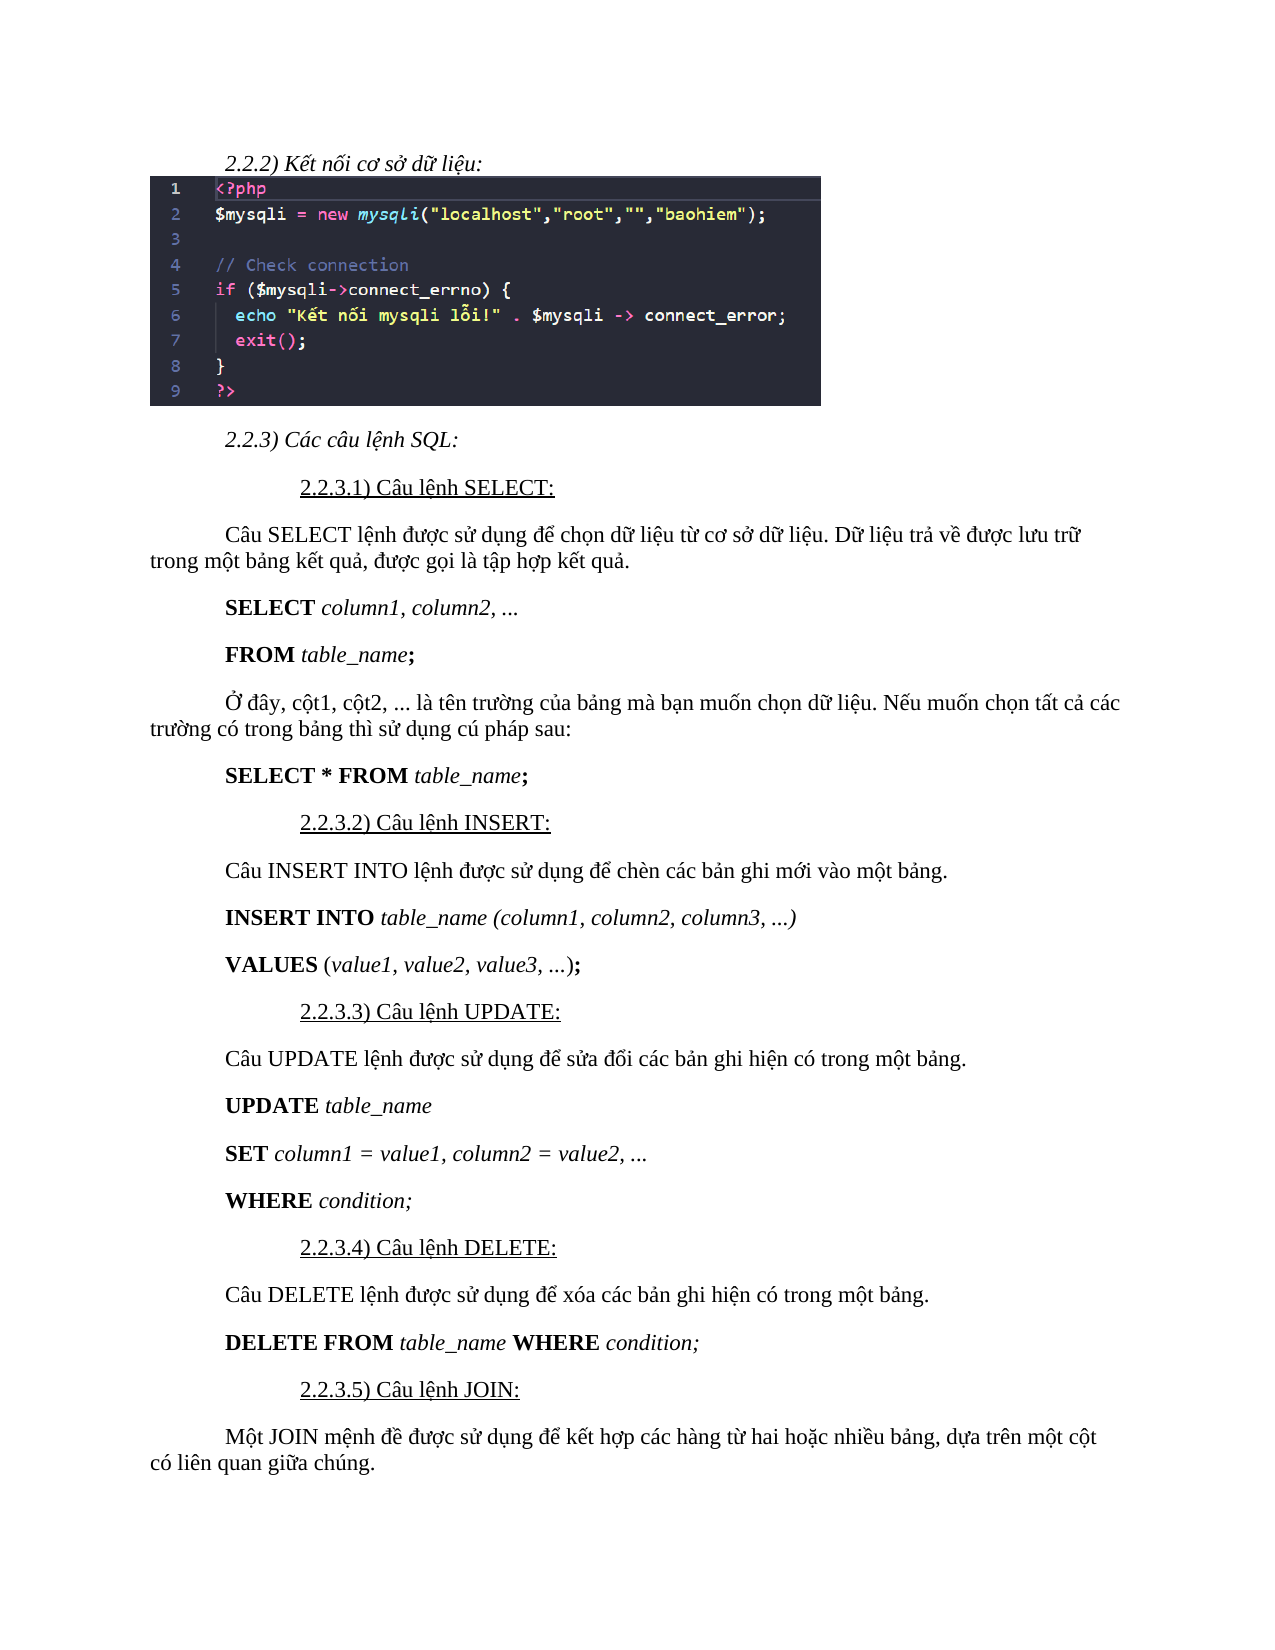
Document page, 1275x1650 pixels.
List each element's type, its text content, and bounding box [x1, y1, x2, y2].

picture [150, 176, 821, 406]
text UPDATE table_name [225, 1093, 1125, 1119]
text FROM table_name; [150, 642, 1125, 668]
text Câu SELECT lệnh được sử dụng để chọn dữ liệu từ cơ sở dữ liệu. Dữ liệu trả về được lưu trữ trong một bảng kết quả, được gọi là tập hợp kết quả. [150, 521, 1125, 573]
text Câu UPDATE lệnh được sử dụng để sửa đổi các bản ghi hiện có trong một bảng. [150, 1045, 1125, 1072]
text SET column1 = value1, column2 = value2, ... [225, 1140, 1125, 1166]
text 2.2.3.1) Câu lệnh SELECT: [150, 474, 1125, 500]
text SELECT * FROM table_name; [150, 762, 1125, 789]
text 2.2.3.4) Câu lệnh DELETE: [225, 1234, 1125, 1261]
text INSERT INTO table_name (column1, column2, column3, ...) [150, 904, 1125, 930]
text SELECT column1, column2, ... [150, 594, 1125, 621]
text 2.2.3.2) Câu lệnh INSERT: [225, 809, 1125, 836]
text WHERE condition; [225, 1187, 1125, 1213]
text 2.2.3) Các câu lệnh SQL: [150, 426, 1125, 453]
text Một JOIN mệnh đề được sử dụng để kết hợp các hàng từ hai hoặc nhiều bảng, dựa trên một cột có liên quan giữa chúng. [150, 1423, 1125, 1476]
text DELETE FROM table_name WHERE condition; [225, 1328, 1125, 1355]
text Câu INSERT INTO lệnh được sử dụng để chèn các bản ghi mới vào một bảng. [150, 857, 1125, 883]
text Ở đây, cột1, cột2, ... là tên trường của bảng mà bạn muốn chọn dữ liệu. Nếu muốn chọn tất cả các trường có trong bảng thì sử dụng cú pháp sau: [150, 689, 1125, 741]
text Câu DELETE lệnh được sử dụng để xóa các bản ghi hiện có trong một bảng. [225, 1281, 1125, 1308]
text VALUES (value1, value2, value3, ...); [150, 951, 1125, 977]
text 2.2.3.3) Câu lệnh UPDATE: [150, 998, 1125, 1024]
text 2.2.3.5) Câu lệnh JOIN: [150, 1376, 1125, 1402]
